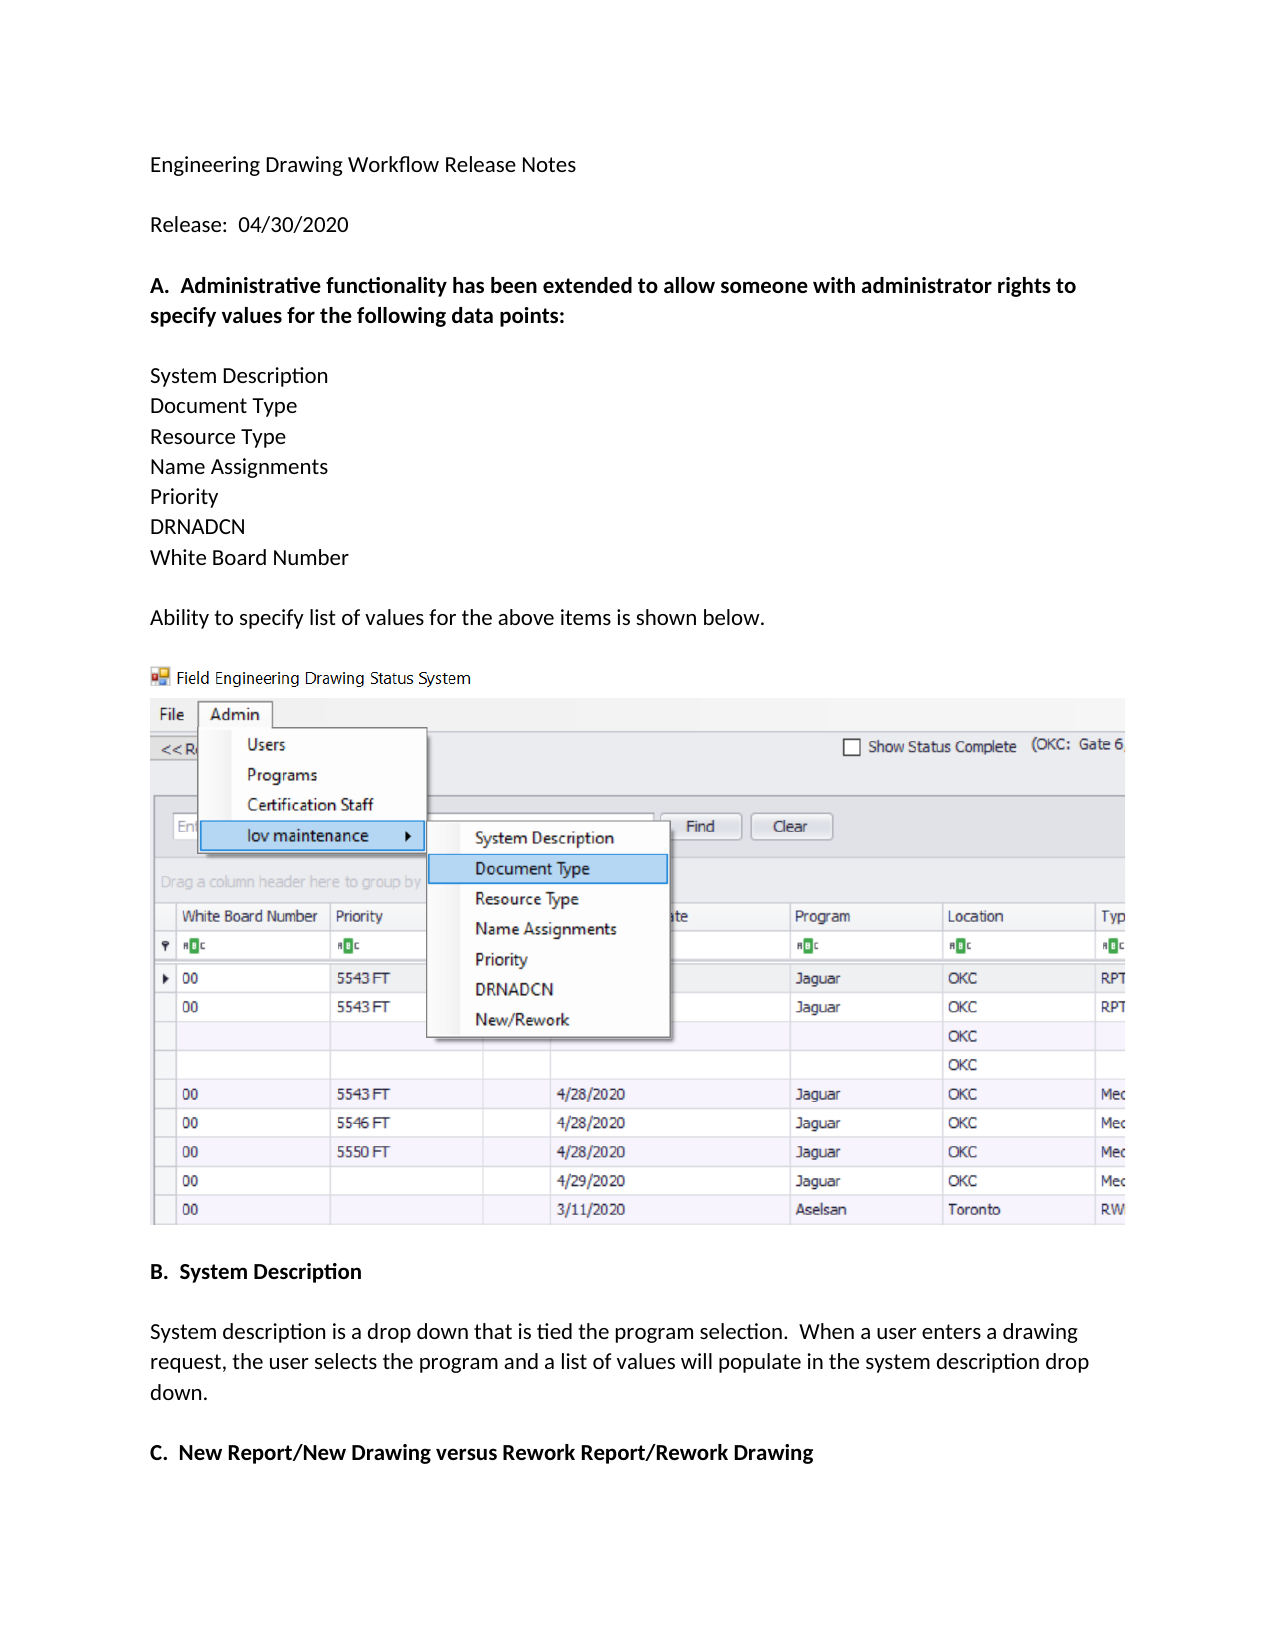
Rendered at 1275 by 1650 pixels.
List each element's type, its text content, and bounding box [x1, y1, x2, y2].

picture [150, 663, 1125, 1225]
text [150, 1225, 1125, 1496]
